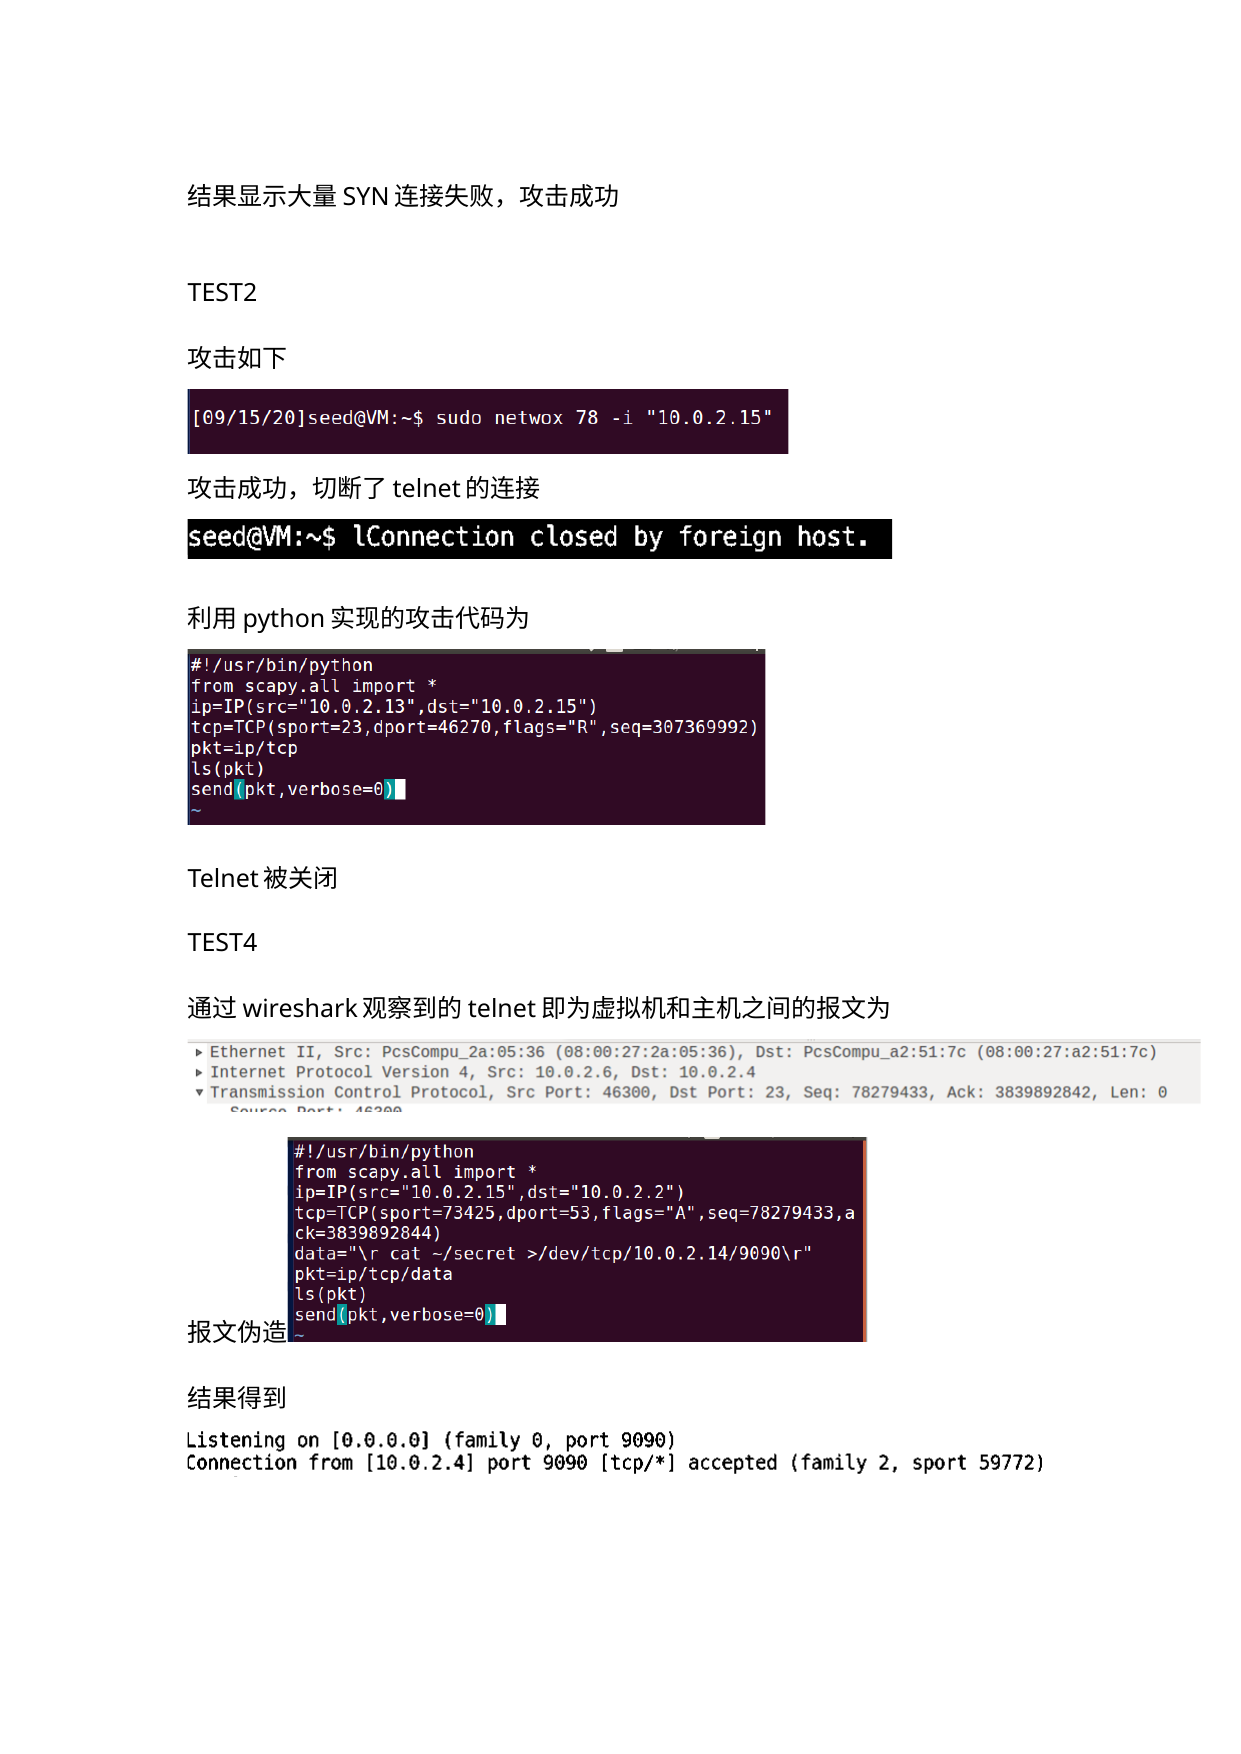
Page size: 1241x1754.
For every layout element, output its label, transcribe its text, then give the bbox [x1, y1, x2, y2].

text 结果显示大量SYN连接失败，攻击成功 [187, 162, 1053, 227]
text 攻击成功，切断了telnet的连接 [187, 454, 1053, 519]
text 通过wireshark观察到的telnet即为虚拟机和主机之间的报文为 [187, 974, 1053, 1039]
text Telnet被关闭 [187, 844, 1053, 909]
picture [187, 1039, 1201, 1112]
text TEST4 [187, 909, 1053, 974]
text 利用python实现的攻击代码为 [187, 584, 1053, 649]
text TEST2 [187, 259, 1053, 324]
text 攻击如下 [187, 324, 1053, 389]
text 结果得到 [187, 1364, 1053, 1429]
picture [187, 389, 789, 454]
picture [187, 649, 766, 825]
picture [287, 1137, 868, 1342]
